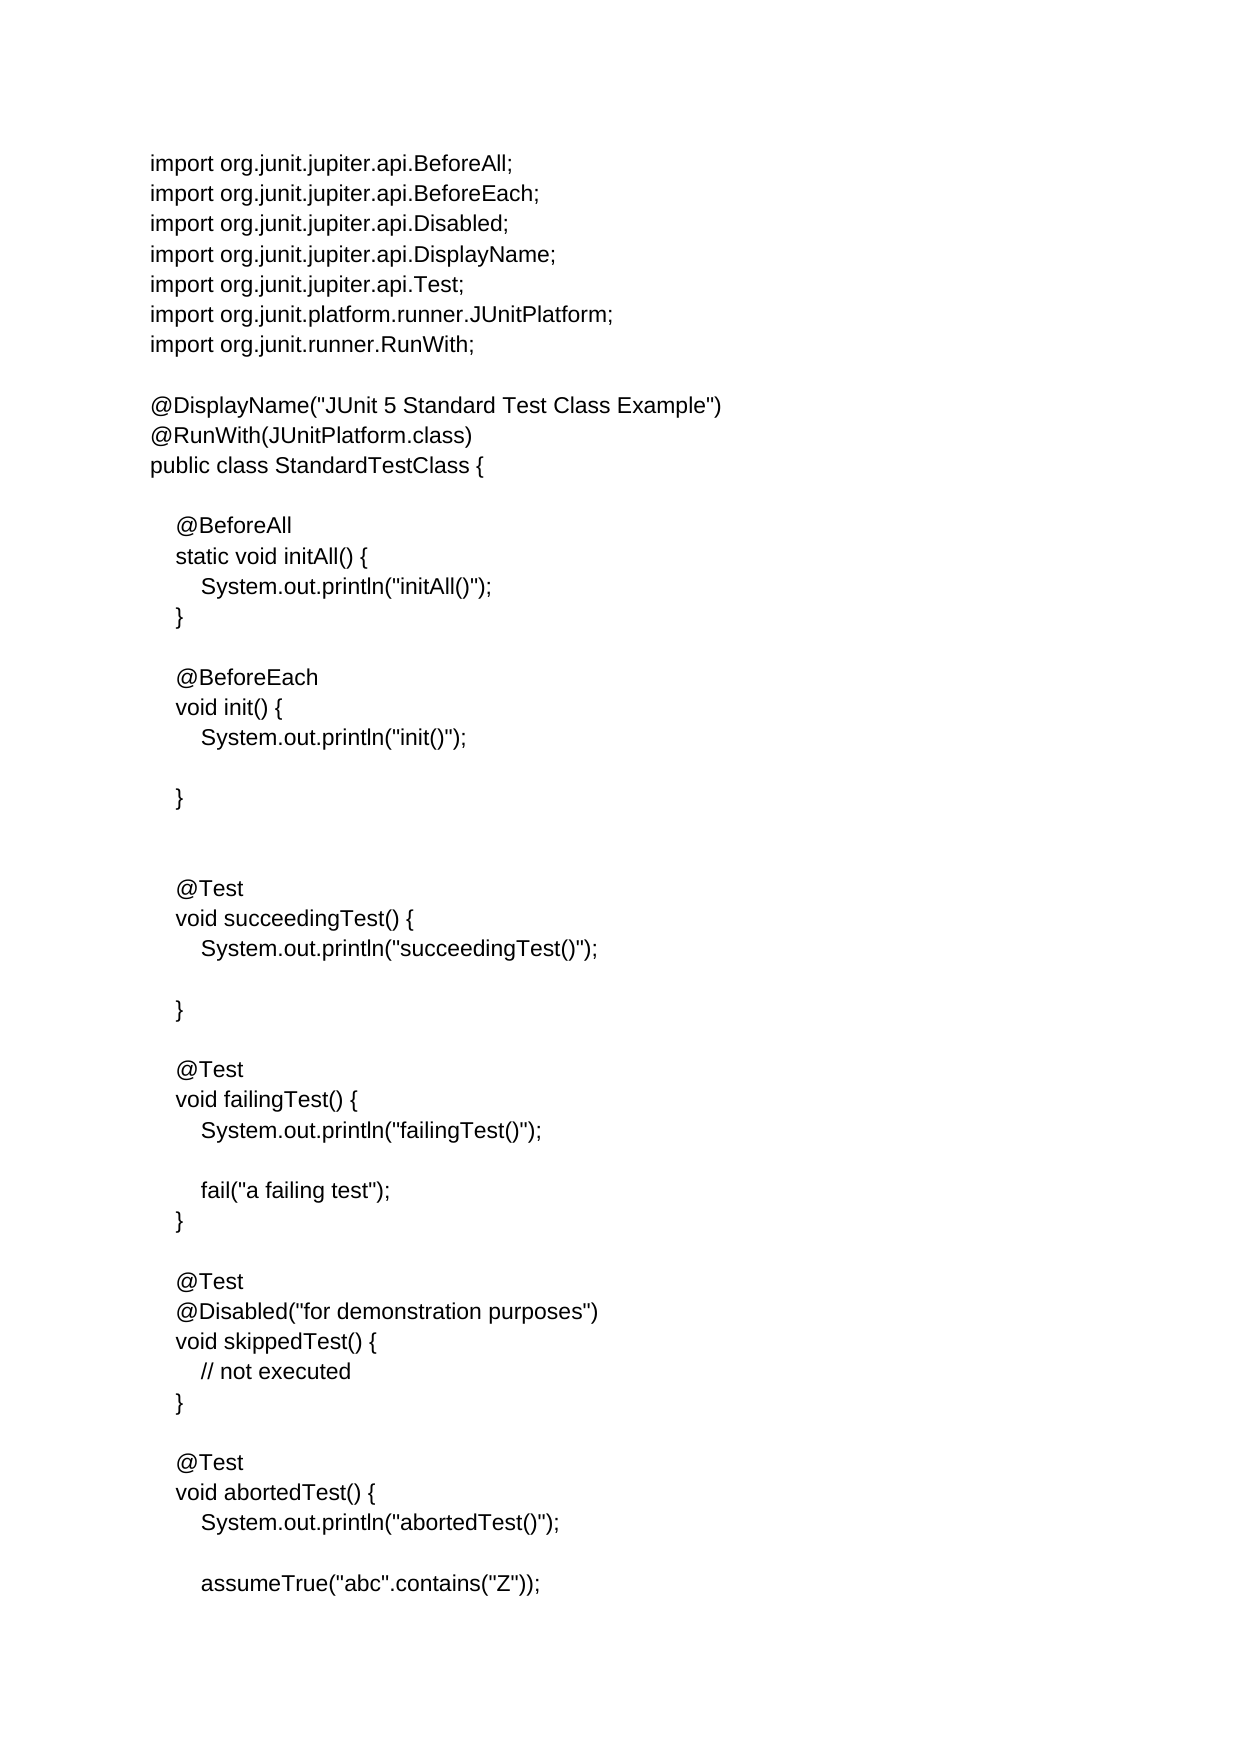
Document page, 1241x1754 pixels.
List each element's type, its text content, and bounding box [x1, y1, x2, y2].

text import org.junit.jupiter.api.BeforeAll; [150, 150, 1090, 176]
text @BeforeEach [150, 663, 1090, 690]
text assumeTrue("abc".contains("Z")); [150, 1570, 1090, 1596]
text fail("a failing test"); [150, 1177, 1090, 1203]
text static void initAll() { [150, 543, 1090, 569]
text @Test [150, 1449, 1090, 1475]
text @Test [150, 875, 1090, 901]
text import org.junit.jupiter.api.Disabled; [150, 210, 1090, 237]
text void skippedTest() { [150, 1328, 1090, 1354]
text import org.junit.runner.RunWith; [150, 331, 1090, 358]
text @Disabled("for demonstration purposes") [150, 1298, 1090, 1324]
text import org.junit.jupiter.api.DisplayName; [150, 241, 1090, 267]
text System.out.println("initAll()"); [150, 573, 1090, 599]
text System.out.println("init()"); [150, 724, 1090, 750]
text System.out.println("succeedingTest()"); [150, 935, 1090, 962]
text @RunWith(JUnitPlatform.class) [150, 422, 1090, 448]
text void abortedTest() { [150, 1479, 1090, 1506]
text System.out.println("abortedTest()"); [150, 1509, 1090, 1536]
text void failingTest() { [150, 1086, 1090, 1113]
text @Test [150, 1056, 1090, 1083]
text } [150, 784, 1090, 811]
text @DisplayName("JUnit 5 Standard Test Class Example") [150, 392, 1090, 418]
text import org.junit.platform.runner.JUnitPlatform; [150, 301, 1090, 327]
text import org.junit.jupiter.api.Test; [150, 271, 1090, 297]
text } [150, 1388, 1090, 1415]
text void init() { [150, 694, 1090, 720]
text // not executed [150, 1358, 1090, 1385]
text @BeforeAll [150, 512, 1090, 539]
text void succeedingTest() { [150, 905, 1090, 932]
text } [150, 603, 1090, 629]
text public class StandardTestClass { [150, 452, 1090, 478]
text import org.junit.jupiter.api.BeforeEach; [150, 180, 1090, 207]
text @Test [150, 1268, 1090, 1294]
text } [150, 1207, 1090, 1234]
text } [150, 996, 1090, 1022]
text System.out.println("failingTest()"); [150, 1117, 1090, 1143]
